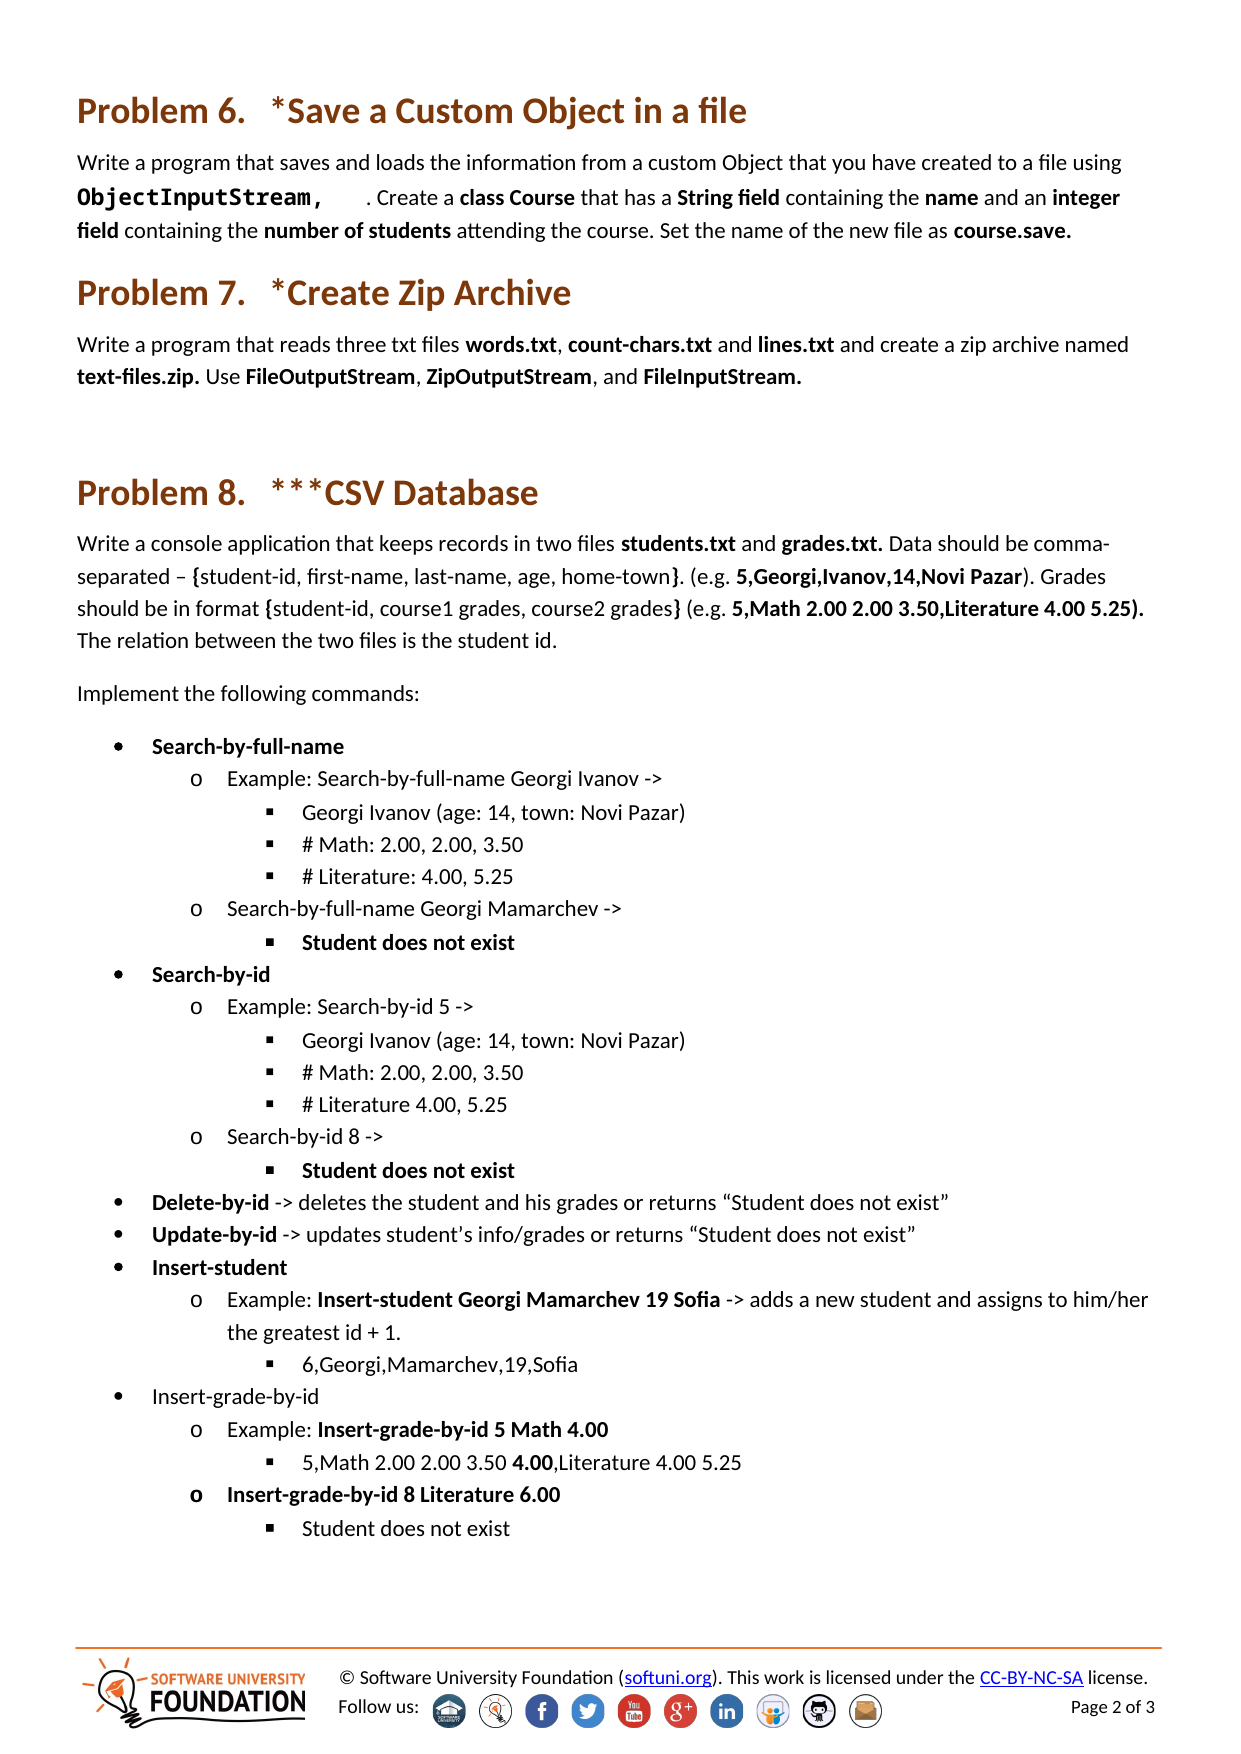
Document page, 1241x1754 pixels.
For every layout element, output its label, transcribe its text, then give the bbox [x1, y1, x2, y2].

list 6,Georgi,Mamarchev,19,Sofia [264, 1350, 1163, 1378]
picture [710, 1694, 744, 1728]
list # Math: 2.00, 2.00, 3.50 [264, 830, 1163, 858]
list Example: Search-by-id 5 -> [189, 992, 1163, 1022]
list Insert-grade-by-id [114, 1382, 1163, 1411]
subtitle *Save a Custom Object in a file [77, 87, 1163, 133]
list 5,Math 2.00 2.00 3.50 4.00,Literature 4.00 5.25 [264, 1448, 1163, 1476]
list Search-by-id [114, 960, 1163, 988]
list Search-by-id 8 -> [189, 1122, 1163, 1152]
list Student does not exist [264, 928, 1163, 956]
picture [479, 1694, 512, 1728]
picture [849, 1694, 882, 1728]
list Search-by-full-name [114, 732, 1163, 760]
list Search-by-full-name Georgi Mamarchev -> [189, 894, 1163, 924]
picture [756, 1694, 790, 1728]
list Example: Search-by-full-name Georgi Ivanov -> [189, 764, 1163, 793]
picture [81, 1656, 305, 1729]
list # Math: 2.00, 2.00, 3.50 [264, 1058, 1163, 1086]
list # Literature: 4.00, 5.25 [264, 862, 1163, 890]
list Example: Insert-grade-by-id 5 Math 4.00 [189, 1415, 1163, 1444]
picture [617, 1694, 651, 1728]
text Write a console application that keeps records in two files students.txt and grades.txt. Data should be comma-separated – {student-id, first-name, last-name, age, home-town}. (e.g. 5,Georgi,Ivanov,14,Novi Pazar). Grades should be in format {student-id, course1 grades, course2 grades} (e.g. 5,Math 2.00 2.00 3.50,Literature 4.00 5.25). The relation between the two files is the student id. [77, 529, 1163, 654]
list Student does not exist [264, 1514, 1163, 1542]
picture [802, 1694, 836, 1728]
list Student does not exist [264, 1156, 1163, 1184]
list Georgi Ivanov (age: 14, town: Novi Pazar) [264, 798, 1163, 826]
subtitle *Create Zip Archive [77, 269, 1163, 315]
list Delete-by-id -> deletes the student and his grades or returns “Student does not exist” [114, 1188, 1163, 1216]
list Georgi Ivanov (age: 14, town: Novi Pazar) [264, 1026, 1163, 1054]
picture [571, 1694, 605, 1728]
picture [664, 1694, 697, 1728]
list Example: Insert-student Georgi Mamarchev 19 Sofia -> adds a new student and assigns to him/her the greatest id + 1. [189, 1285, 1163, 1346]
list Update-by-id -> updates student’s info/grades or returns “Student does not exist” [114, 1220, 1163, 1248]
text Write a program that saves and loads the information from a custom Object that you have created to a file using ObjectInputStream, . Create a class Course that has a String field containing the name and an integer field containing the number of students attending the course. Set the name of the new file as course.save. [77, 148, 1163, 244]
text Implement the following commands: [77, 679, 1163, 707]
list Insert-grade-by-id 8 Literature 6.00 [189, 1480, 1163, 1509]
picture [525, 1694, 559, 1728]
text Write a program that reads three txt files words.txt, count-chars.txt and lines.txt and create a zip archive named text-files.zip. Use FileOutputStream, ZipOutputStream, and FileInputStream. [77, 330, 1163, 391]
subtitle ***CSV Database [77, 468, 1163, 514]
list # Literature 4.00, 5.25 [264, 1090, 1163, 1118]
picture [432, 1694, 466, 1728]
list Insert-student [114, 1253, 1163, 1281]
